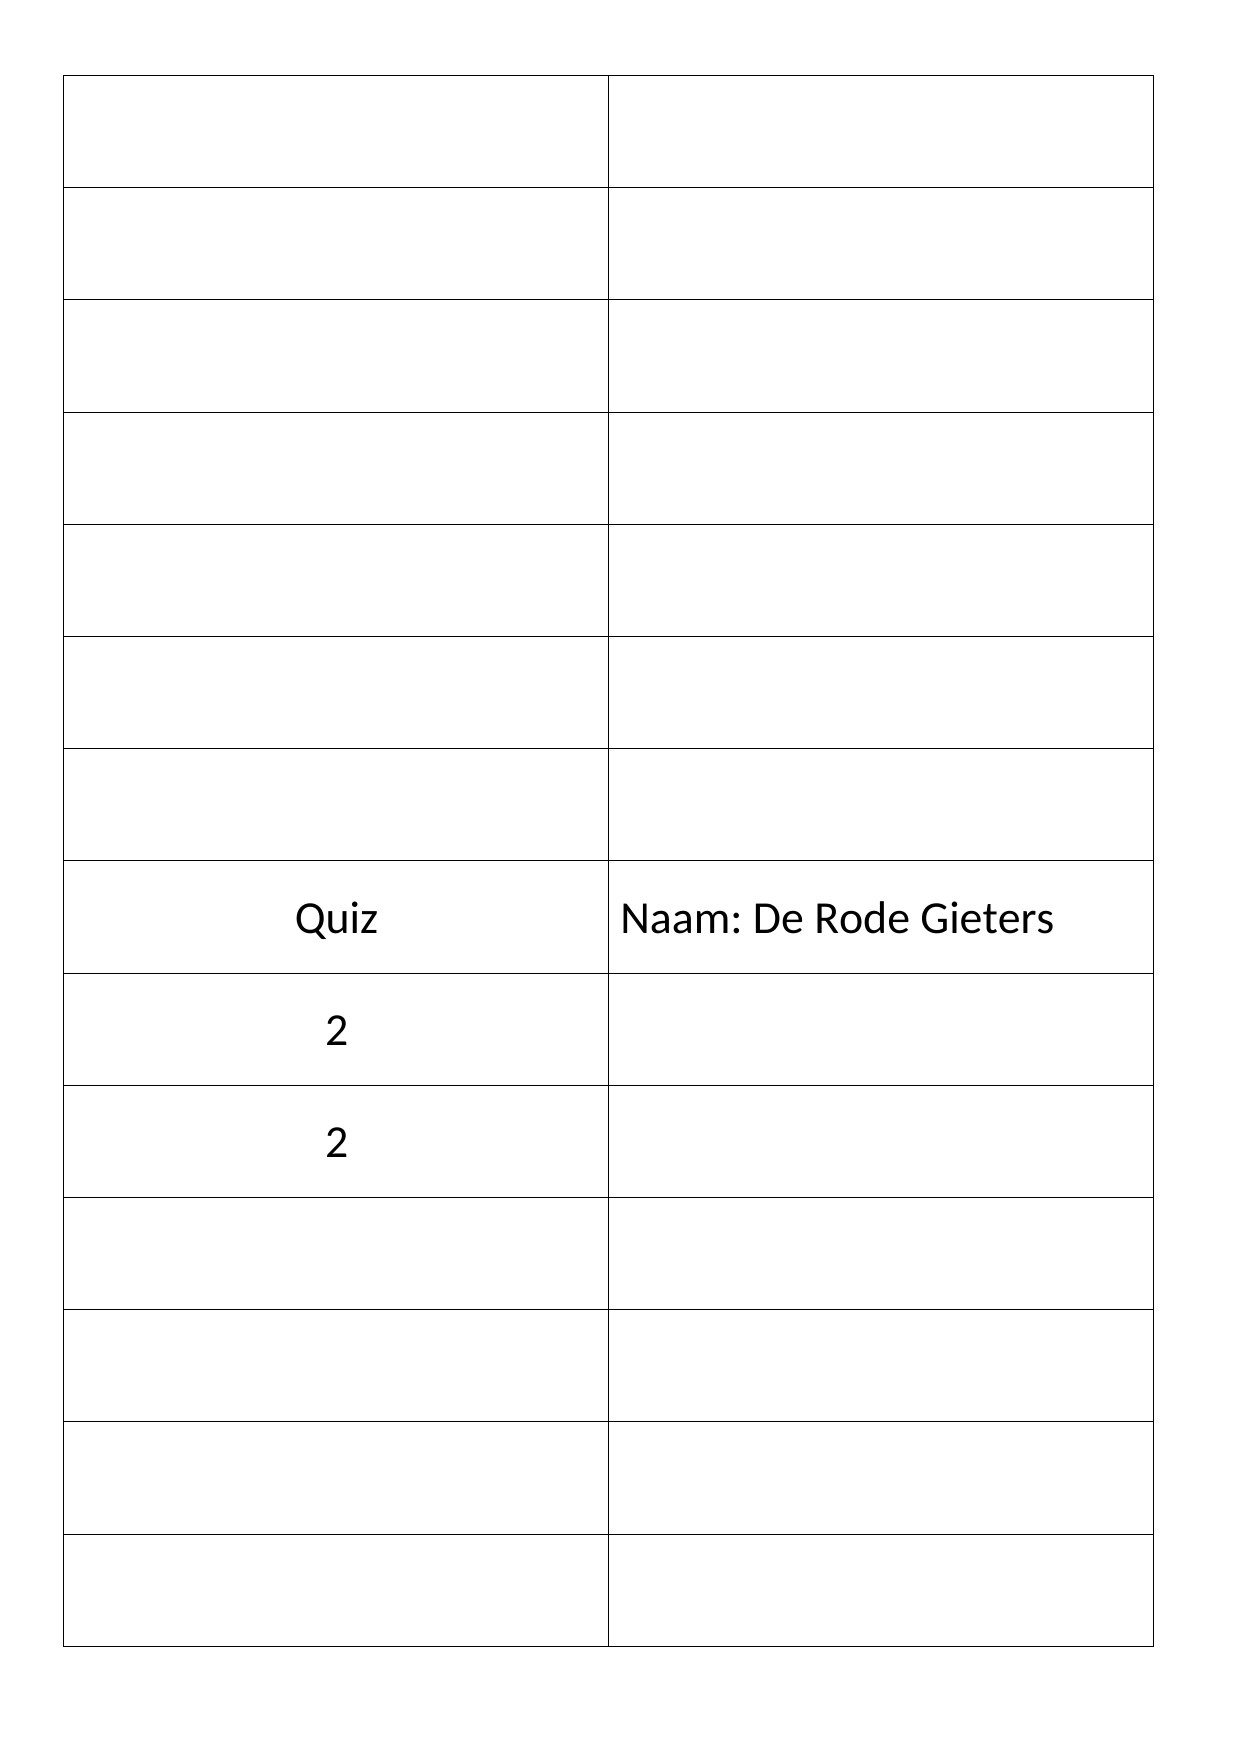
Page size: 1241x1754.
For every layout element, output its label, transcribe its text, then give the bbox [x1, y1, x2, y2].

table_cell [609, 413, 1153, 524]
table_cell [64, 1310, 608, 1421]
table_cell [609, 1422, 1153, 1533]
table_cell 2 [64, 974, 608, 1085]
table_header Quiz [64, 861, 608, 972]
table_cell [609, 188, 1153, 299]
table_cell [609, 300, 1153, 412]
table_cell [609, 749, 1153, 860]
table_cell [609, 525, 1153, 636]
table_cell [64, 1198, 608, 1309]
table_cell [609, 76, 1153, 187]
table_cell [64, 525, 608, 636]
table_cell 2 [64, 1086, 608, 1197]
table_cell [609, 1198, 1153, 1309]
table_cell [64, 749, 608, 860]
table_cell [609, 1310, 1153, 1421]
table_cell [609, 1535, 1153, 1646]
table_cell [609, 974, 1153, 1085]
table_cell [64, 188, 608, 299]
table_cell [609, 1086, 1153, 1197]
table_cell [64, 1422, 608, 1533]
table_cell [64, 413, 608, 524]
table_cell [64, 1535, 608, 1646]
table_header Naam: De Rode Gieters [609, 861, 1153, 972]
table_cell [64, 76, 608, 187]
table_cell [64, 637, 608, 748]
table_cell [609, 637, 1153, 748]
table_cell [64, 300, 608, 412]
